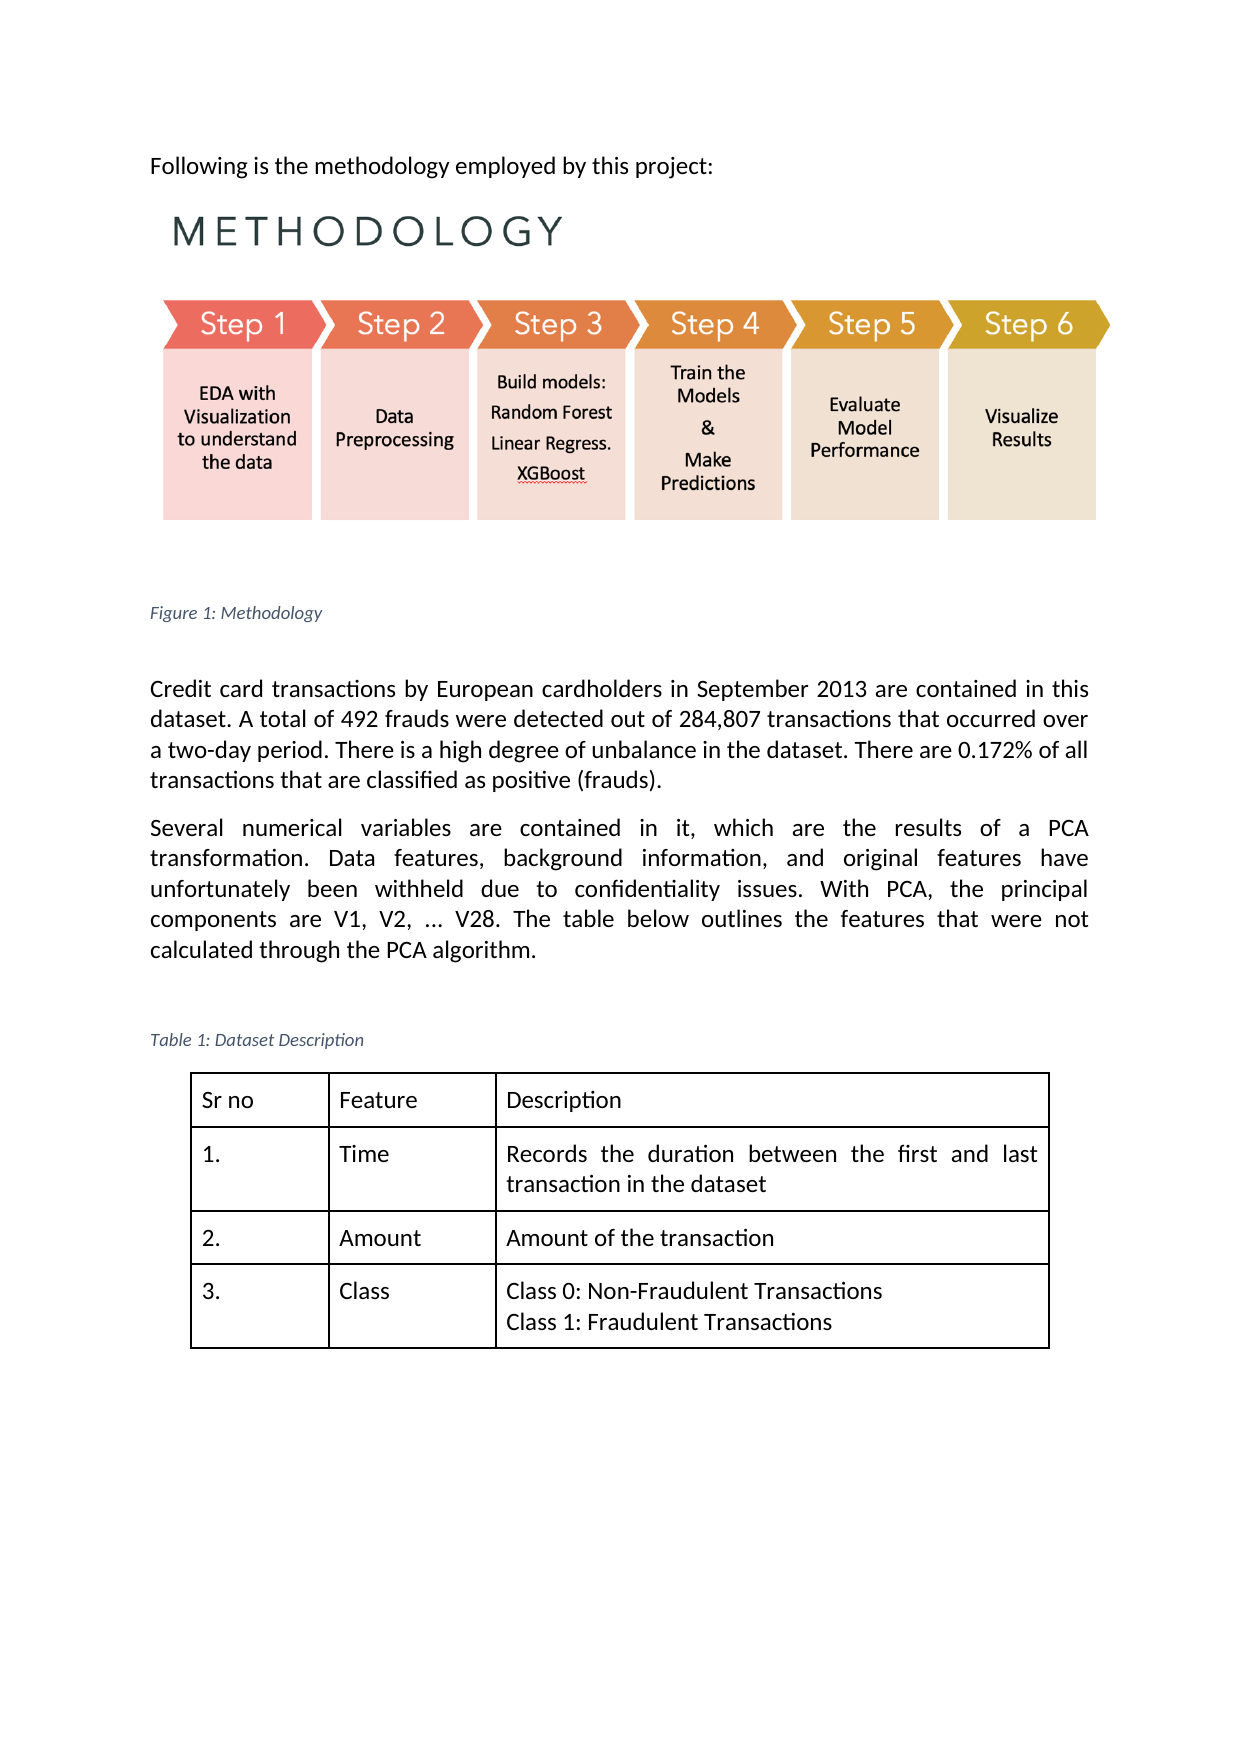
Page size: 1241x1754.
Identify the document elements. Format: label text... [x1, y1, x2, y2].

table_cell Amount [330, 1212, 495, 1263]
table_cell Class [330, 1265, 495, 1347]
text Following is the methodology employed by this project: [150, 150, 1090, 181]
table_cell Time [330, 1128, 495, 1209]
table_cell 3. [192, 1265, 328, 1347]
text Credit card transactions by European cardholders in September 2013 are contained in this dataset. A total of 492 frauds were detected out of 284,807 transactions that occurred over a two-day period. There is a high degree of unbalance in the dataset. There are 0.172% of all transactions that are classified as positive (frauds). [150, 645, 1090, 795]
table_cell Class 0: Non-Fraudulent Transactions Class 1: Fraudulent Transactions [497, 1265, 1048, 1347]
table_header Feature [330, 1074, 495, 1126]
table_header Description [497, 1074, 1048, 1126]
table_header Sr no [192, 1074, 328, 1126]
table_cell Records the duration between the first and last transaction in the dataset [497, 1128, 1048, 1209]
text Several numerical variables are contained in it, which are the results of a PCA transformation. Data features, background information, and original features have unfortunately been withheld due to confidentiality issues. With PCA, the principal components are V1, V2, ... V28. The table below outlines the features that were not calculated through the PCA algorithm. [150, 812, 1090, 964]
table_cell 2. [192, 1212, 328, 1263]
table_cell 1. [192, 1128, 328, 1209]
table_cell Amount of the transaction [497, 1212, 1048, 1263]
picture [150, 197, 1129, 585]
